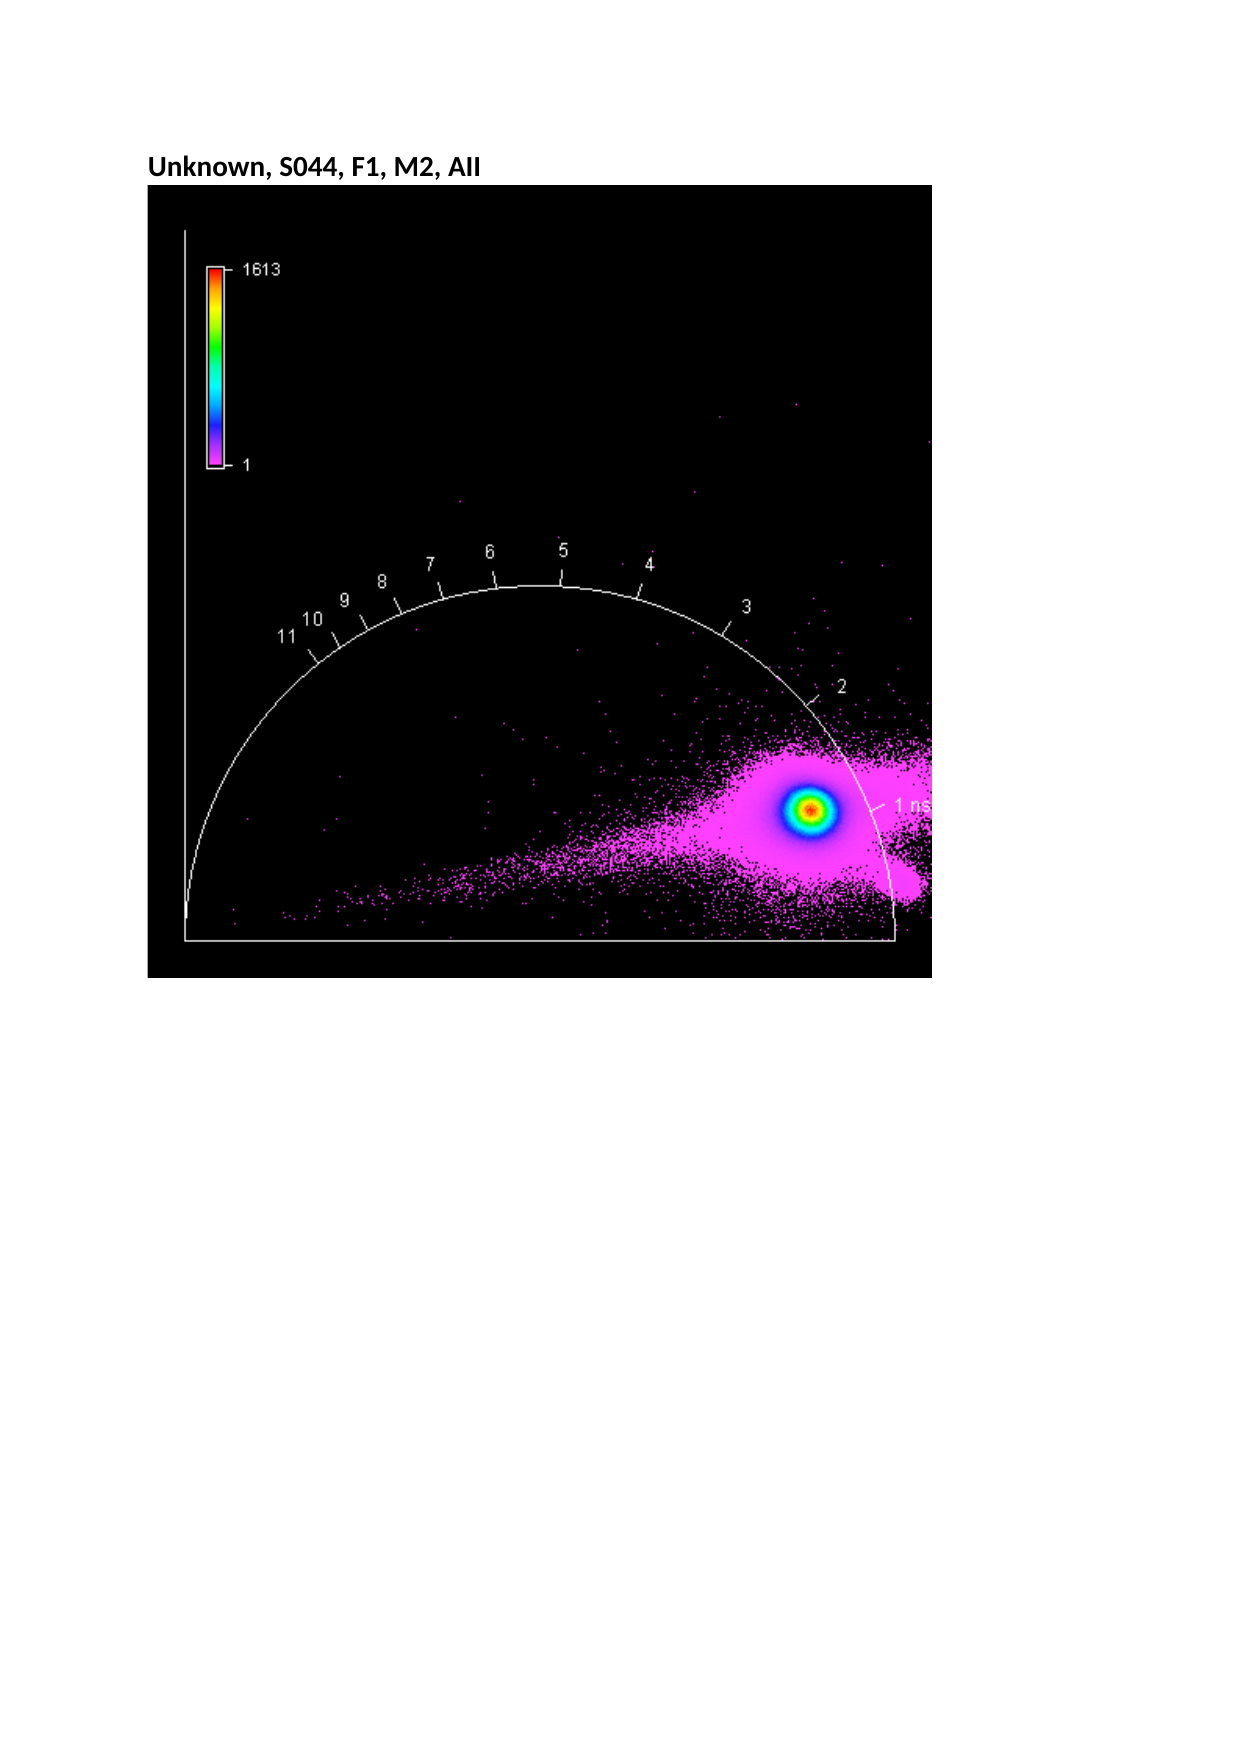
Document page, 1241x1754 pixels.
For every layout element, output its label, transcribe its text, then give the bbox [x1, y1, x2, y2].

picture [147, 185, 932, 978]
